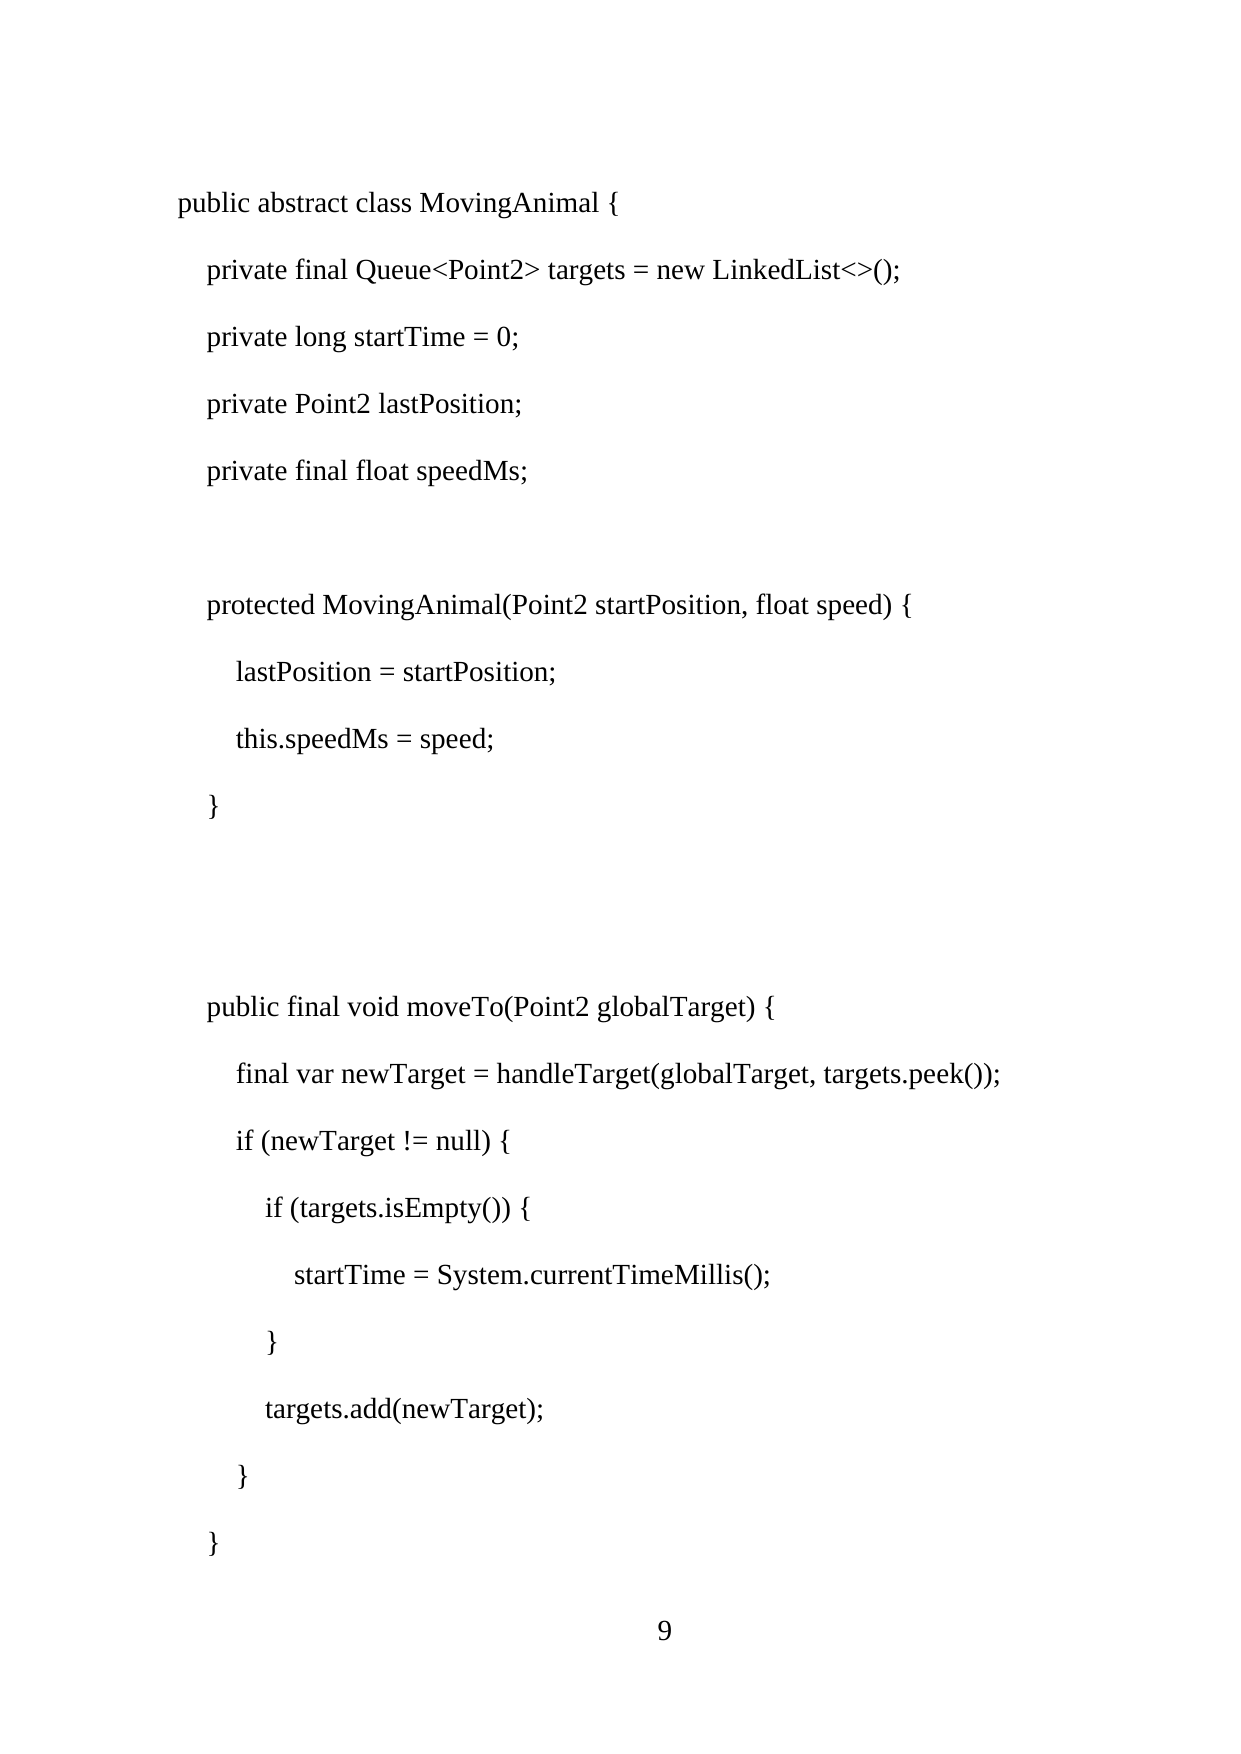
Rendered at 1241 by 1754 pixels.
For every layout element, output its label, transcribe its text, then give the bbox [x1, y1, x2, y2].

text targets.add(newTarget); [177, 1391, 1152, 1424]
text public abstract class MovingAnimal { [177, 185, 1152, 219]
text } [177, 1525, 1152, 1558]
text lastPosition = startPosition; [177, 654, 1152, 687]
text private final float speedMs; [177, 453, 1152, 487]
text private final Queue<Point2> targets = new LinkedList<>(); [177, 252, 1152, 286]
text if (newTarget != null) { [177, 1123, 1152, 1156]
text startTime = System.currentTimeMillis(); [177, 1257, 1152, 1290]
text } [177, 788, 1152, 821]
text this.speedMs = speed; [177, 721, 1152, 754]
text private long startTime = 0; [177, 319, 1152, 353]
text private Point2 lastPosition; [177, 386, 1152, 419]
text } [177, 1458, 1152, 1491]
text if (targets.isEmpty()) { [177, 1190, 1152, 1223]
text protected MovingAnimal(Point2 startPosition, float speed) { [177, 587, 1152, 621]
text } [177, 1324, 1152, 1357]
text final var newTarget = handleTarget(globalTarget, targets.peek()); [177, 1056, 1152, 1089]
text public final void moveTo(Point2 globalTarget) { [177, 989, 1152, 1022]
